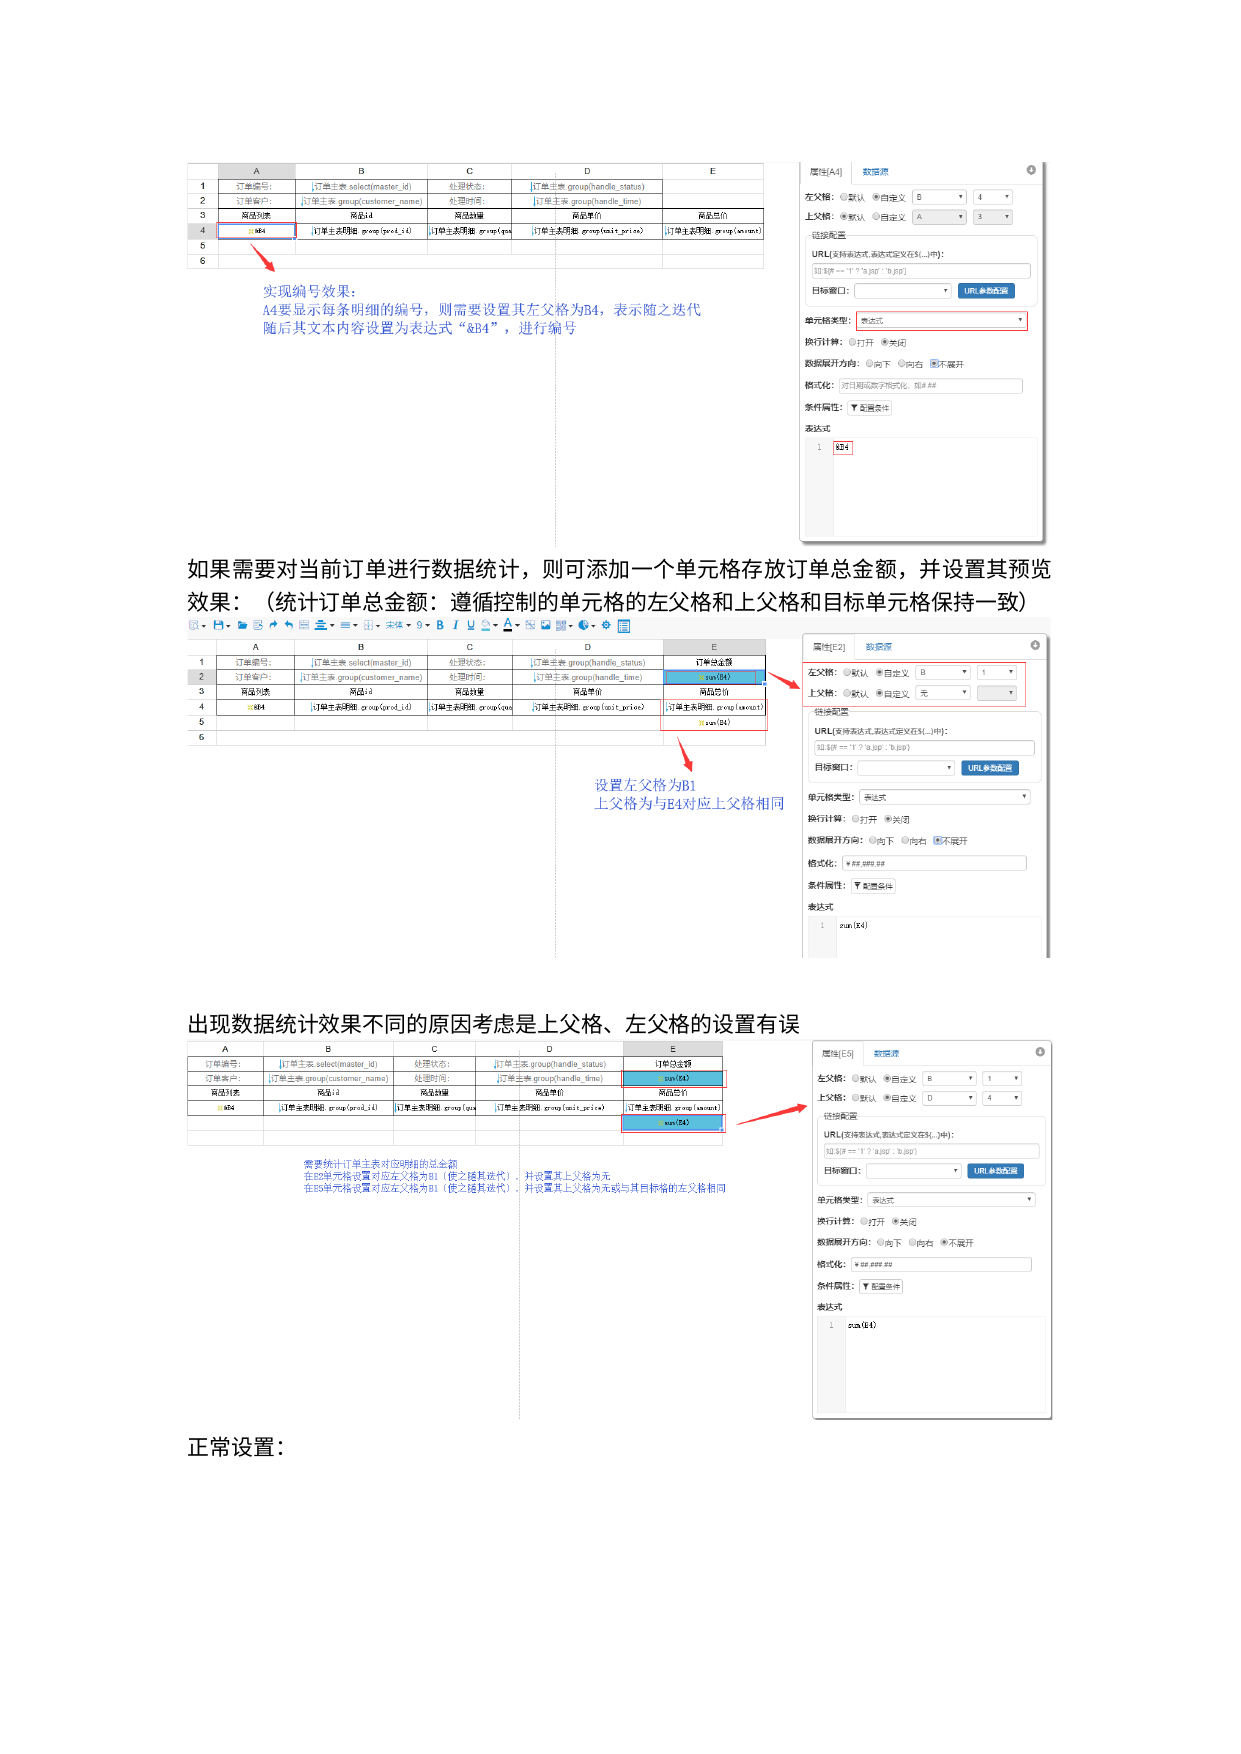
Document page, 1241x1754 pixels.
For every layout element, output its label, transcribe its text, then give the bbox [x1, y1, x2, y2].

text 出现数据统计效果不同的原因考虑是上父格、左父格的设置有误 [187, 1007, 1053, 1039]
text 正常设置： [187, 1429, 1053, 1462]
picture [187, 617, 1051, 958]
picture [187, 162, 1053, 547]
text 如果需要对当前订单进行数据统计，则可添加一个单元格存放订单总金额，并设置其预览效果：（统计订单总金额：遵循控制的单元格的左父格和上父格和目标单元格保持一致） [187, 552, 1053, 617]
picture [187, 1039, 1053, 1420]
